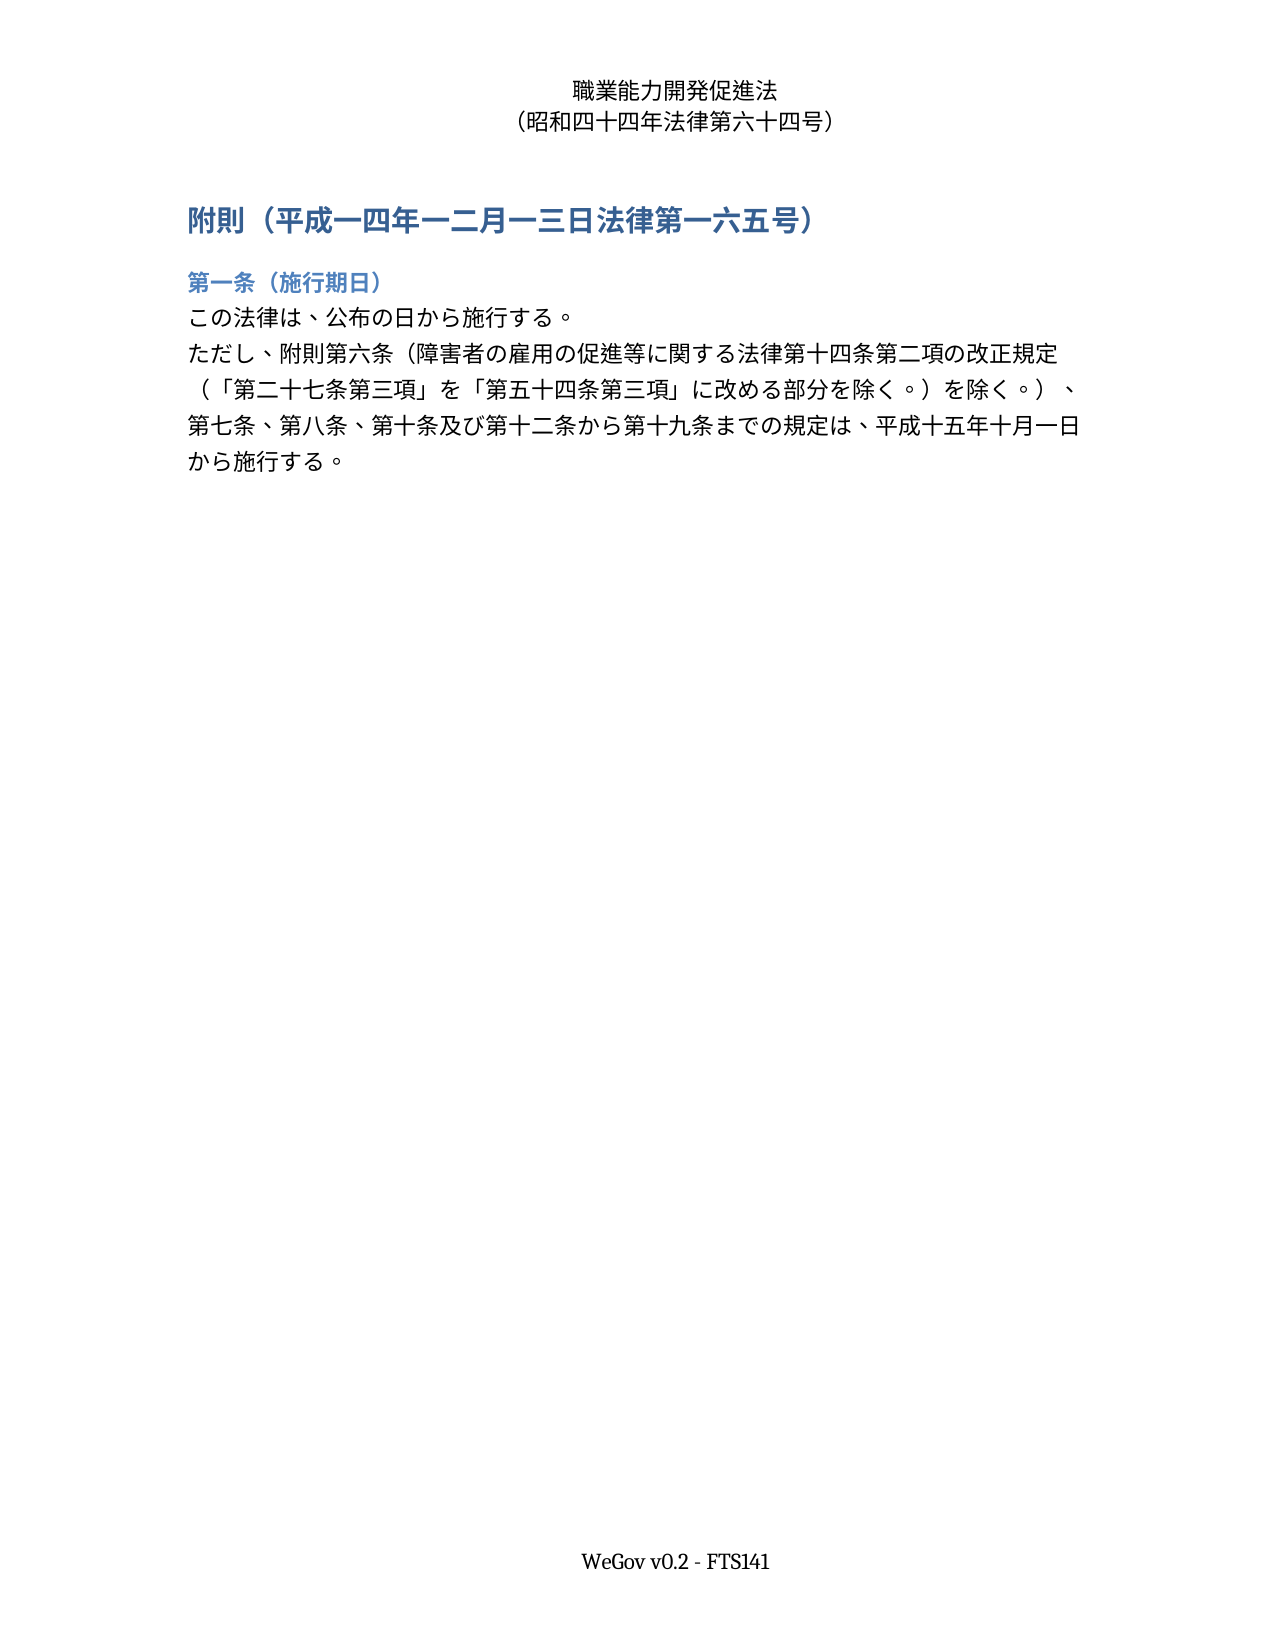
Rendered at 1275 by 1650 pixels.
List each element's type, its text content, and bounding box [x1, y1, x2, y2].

subtitle 附則（平成一四年一二月一三日法律第一六五号） [187, 200, 1087, 240]
text この法律は、公布の日から施行する。 ただし、附則第六条（障害者の雇用の促進等に関する法律第十四条第二項の改正規定（「第二十七条第三項」を「第五十四条第三項」に改める部分を除く。）を除く。）、第七条、第八条、第十条及び第十二条から第十九条までの規定は、平成十五年十月一日から施行する。 [187, 302, 1087, 477]
subtitle 第一条（施行期日） [187, 266, 1087, 298]
